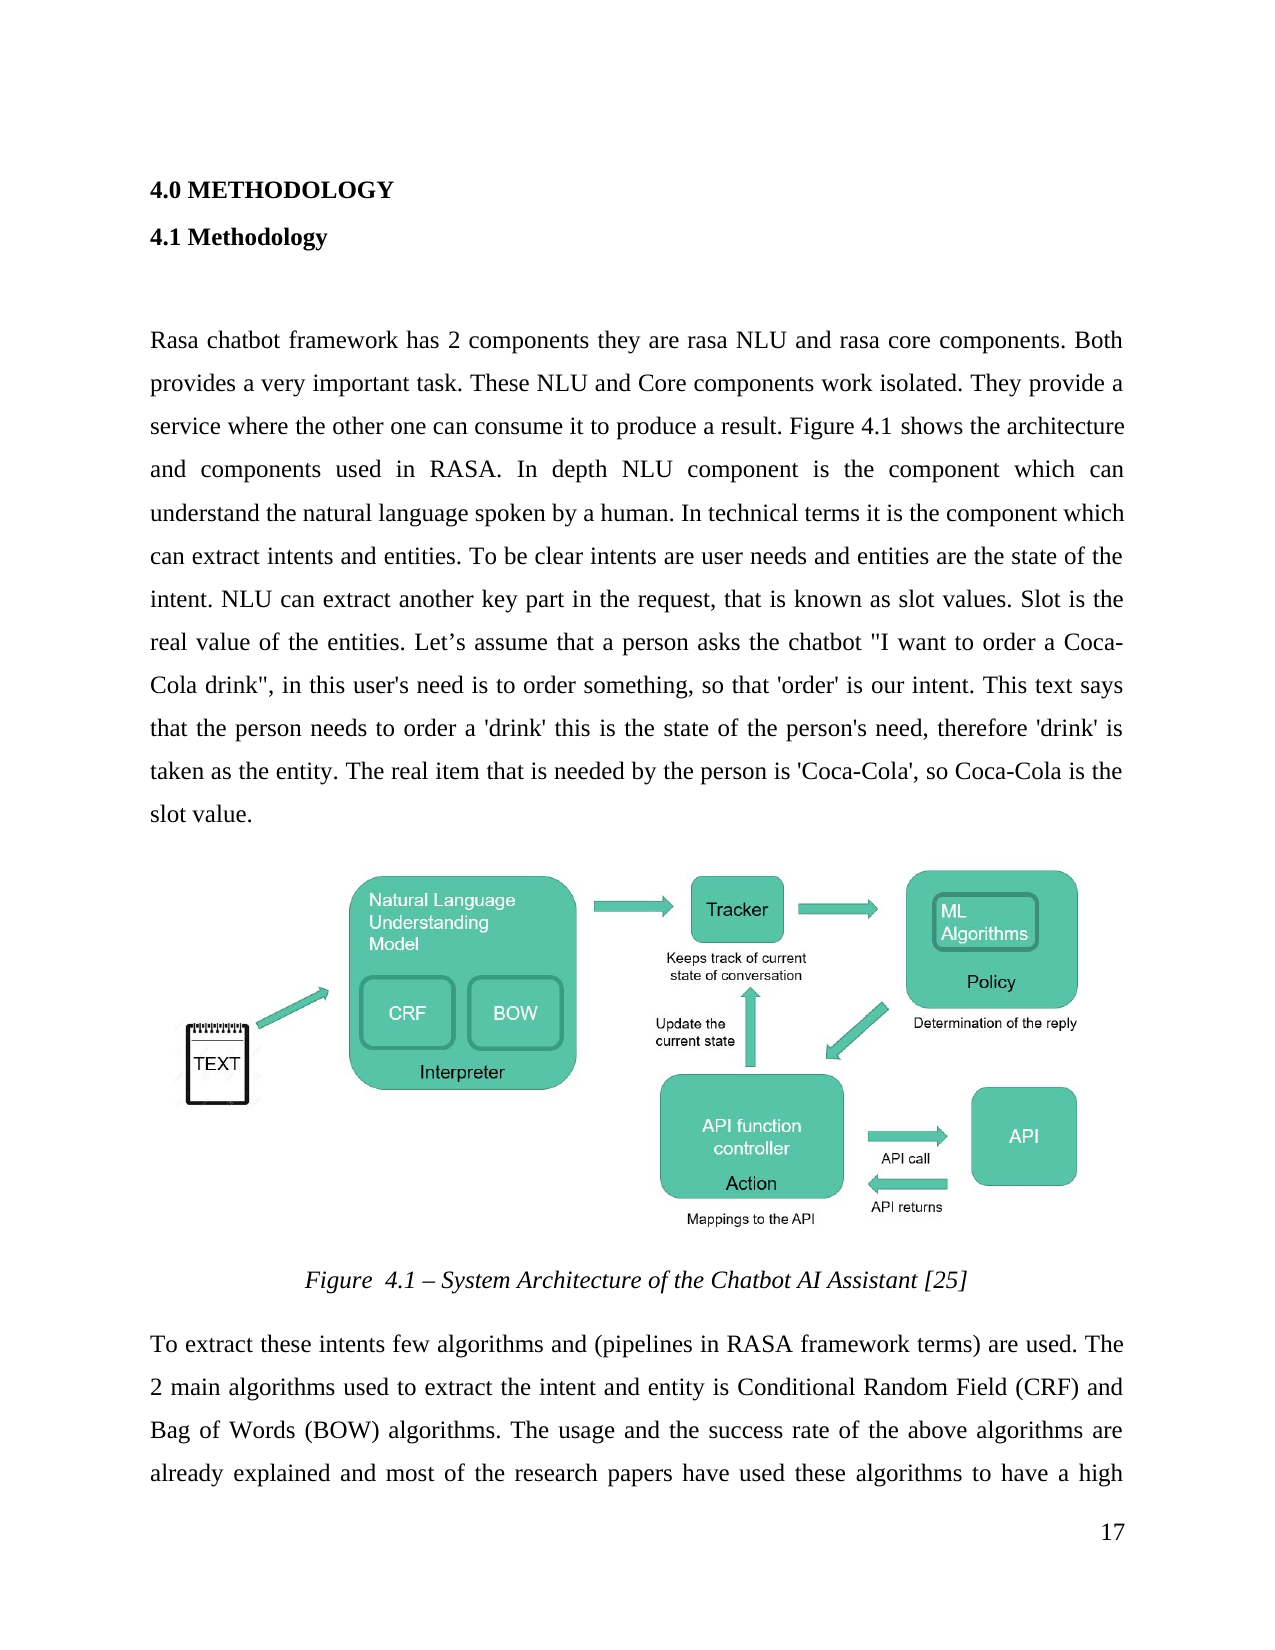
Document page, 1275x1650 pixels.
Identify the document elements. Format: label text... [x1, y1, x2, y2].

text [150, 1329, 1125, 1487]
subtitle 4.0 METHODOLOGY [150, 175, 1125, 204]
text Rasa chatbot framework has 2 components they are rasa NLU and rasa core components. Both provides a very important task. These NLU and Core components work isolated. They provide a service where the other one can consume it to produce a result. Figure 4.1 shows the architecture and components used in RASA. In depth NLU component is the component which can understand the natural language spoken by a human. In technical terms it is the component which can extract intents and entities. To be clear intents are user needs and entities are the state of the intent. NLU can extract another key part in the request, that is known as slot values. Slot is the real value of the entities. Let’s assume that a person asks the chatbot "I want to order a Coca-Cola drink", in this user's need is to order something, so that 'order' is our intent. This text says that the person needs to order a 'drink' this is the state of the person's need, therefore 'drink' is taken as the entity. The real item that is needed by the person is 'Coca-Cola', so Coca-Cola is the slot value. [150, 325, 1125, 828]
picture [150, 859, 1125, 1234]
subtitle 4.1 Methodology [150, 222, 1125, 251]
